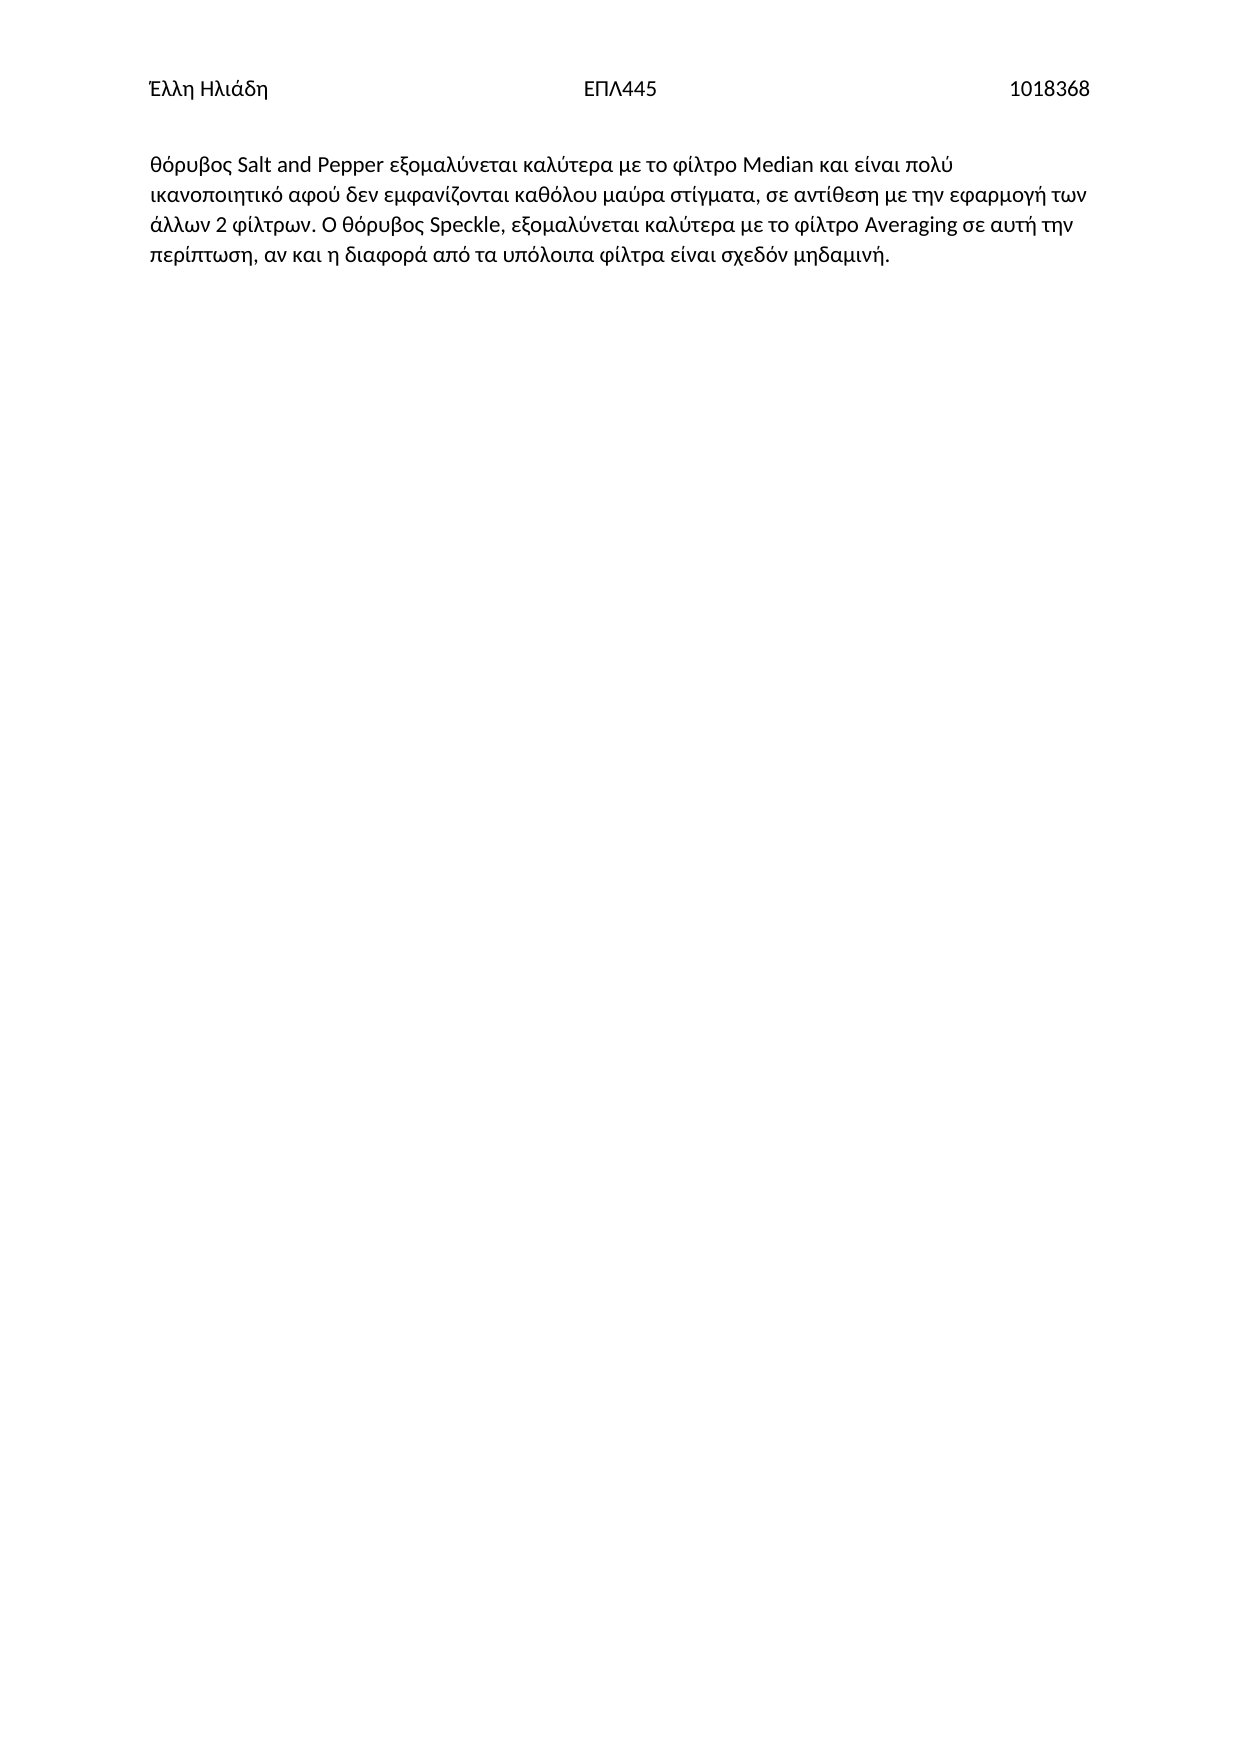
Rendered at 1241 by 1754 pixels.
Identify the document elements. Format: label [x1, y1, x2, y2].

text [150, 150, 1090, 269]
